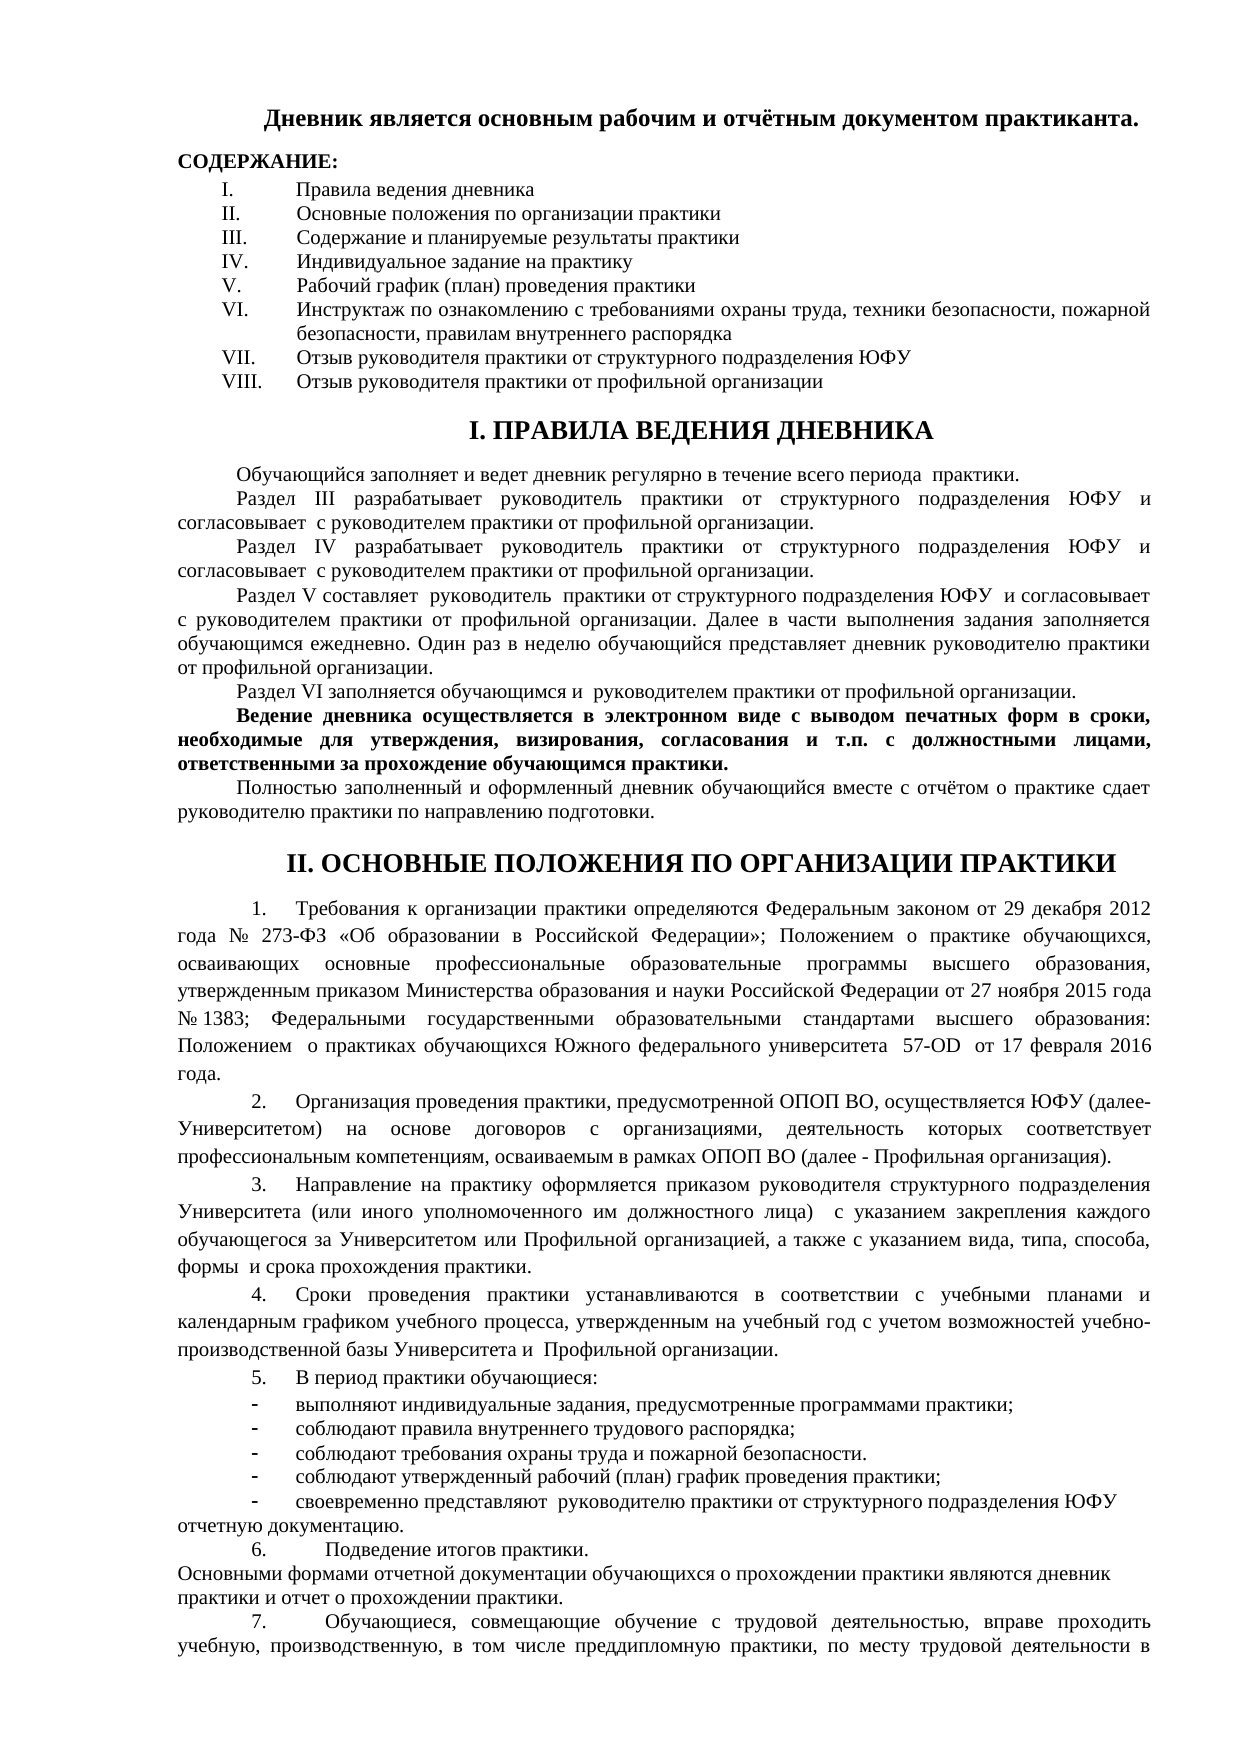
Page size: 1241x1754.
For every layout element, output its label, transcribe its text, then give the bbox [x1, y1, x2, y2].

text Основными формами отчетной документации обучающихся о прохождении практики являются дневник практики и отчет о прохождении практики. [177, 1561, 1152, 1609]
list Основные положения по организации практики [221, 201, 1152, 225]
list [177, 1609, 1152, 1657]
text Ведение дневника осуществляется в электронном виде с выводом печатных форм в сроки, необходимые для утверждения, визирования, согласования и т.п. с должностными лицами, ответственными за прохождение обучающимся практики. [177, 703, 1152, 775]
list Подведение итогов практики. [177, 1537, 1152, 1561]
list В период практики обучающиеся: [177, 1365, 1152, 1389]
list своевременно представляют руководителю практики от структурного подразделения ЮФУ отчетную документацию. [177, 1488, 1152, 1537]
list Содержание и планируемые результаты практики [221, 225, 1152, 249]
list Требования к организации практики определяются Федеральным законом от 29 декабря 2012 года № 273-ФЗ «Об образовании в Российской Федерации»; Положением о практике обучающихся, осваивающих основные профессиональные образовательные программы высшего образования, утвержденным приказом Министерства образования и науки Российской Федерации от 27 ноября 2015 года № 1383; Федеральными государственными образовательными стандартами высшего образования: Положением о практиках обучающихся Южного федерального университета 57-OD от 17 февраля 2016 года. [177, 1002, 1152, 1085]
list Отзыв руководителя практики от структурного подразделения ЮФУ [221, 345, 1152, 369]
text Раздел VI заполняется обучающимся и руководителем практики от профильной организации. [177, 679, 1152, 703]
list Организация проведения практики, предусмотренной ОПОП ВО, осуществляется ЮФУ (далее-Университетом) на основе договоров с организациями, деятельность которых соответствует профессиональным компетенциям, осваиваемым в рамках ОПОП ВО (далее - Профильная организация). [177, 1089, 1152, 1168]
list Правила ведения дневника [221, 177, 1152, 201]
text Раздел III разрабатывает руководитель практики от структурного подразделения ЮФУ и согласовывает с руководителем практики от профильной организации. [177, 486, 1152, 534]
text Дневник является основным рабочим и отчётным документом практиканта. [251, 103, 1152, 132]
text Обучающийся заполняет и ведет дневник регулярно в течение всего периода практики. [177, 462, 1152, 486]
list Рабочий график (план) проведения практики [221, 273, 1152, 297]
text Раздел V составляет руководитель практики от структурного подразделения ЮФУ и согласовывает с руководителем практики от профильной организации. Далее в части выполнения задания заполняется обучающимся ежедневно. Один раз в неделю обучающийся представляет дневник руководителю практики от профильной организации. [177, 582, 1152, 679]
text Содержание: [177, 149, 1152, 173]
text I. ПРАВИЛА ВЕДЕНИЯ ДНЕВНИКА [251, 414, 1152, 445]
list соблюдают требования охраны труда и пожарной безопасности. [177, 1440, 1152, 1464]
text Полностью заполненный и оформленный дневник обучающийся вместе с отчётом о практике сдает руководителю практики по направлению подготовки. [177, 775, 1152, 823]
list Отзыв руководителя практики от профильной организации [221, 369, 1152, 393]
list Требования к организации практики определяются Федеральным законом от 29 декабря 2012 года № 273-ФЗ «Об образовании в Российской Федерации»; Положением о практике обучающихся, осваивающих основные профессиональные образовательные программы высшего образования, утвержденным приказом Министерства образования и науки Российской Федерации от 27 ноября 2015 года № 1383; Федеральными государственными образовательными стандартами высшего образования: Положением о практиках обучающихся Южного федерального университета 57-OD от 17 февраля 2016 года. [177, 895, 1152, 951]
list соблюдают утвержденный рабочий (план) график проведения практики; [177, 1464, 1152, 1488]
list соблюдают правила внутреннего трудового распорядка; [177, 1416, 1152, 1440]
text Раздел IV разрабатывает руководитель практики от структурного подразделения ЮФУ и согласовывает с руководителем практики от профильной организации. [177, 534, 1152, 582]
list Сроки проведения практики устанавливаются в соответствии с учебными планами и календарным графиком учебного процесса, утвержденным на учебный год с учетом возможностей учебно-производственной базы Университета и Профильной организации. [177, 1282, 1152, 1361]
list выполняют индивидуальные задания, предусмотренные программами практики; [177, 1392, 1152, 1416]
list Направление на практику оформляется приказом руководителя структурного подразделения Университета (или иного уполномоченного им должностного лица) с указанием закрепления каждого обучающегося за Университетом или Профильной организацией, а также с указанием вида, типа, способа, формы и срока прохождения практики. [177, 1171, 1152, 1278]
text II. ОСНОВНЫЕ ПОЛОЖЕНИЯ ПО ОРГАНИЗАЦИИ ПРАКТИКИ [251, 847, 1152, 878]
list Индивидуальное задание на практику [221, 249, 1152, 273]
list Инструктаж по ознакомлению с требованиями охраны труда, техники безопасности, пожарной безопасности, правилам внутреннего распорядка [221, 297, 1152, 345]
